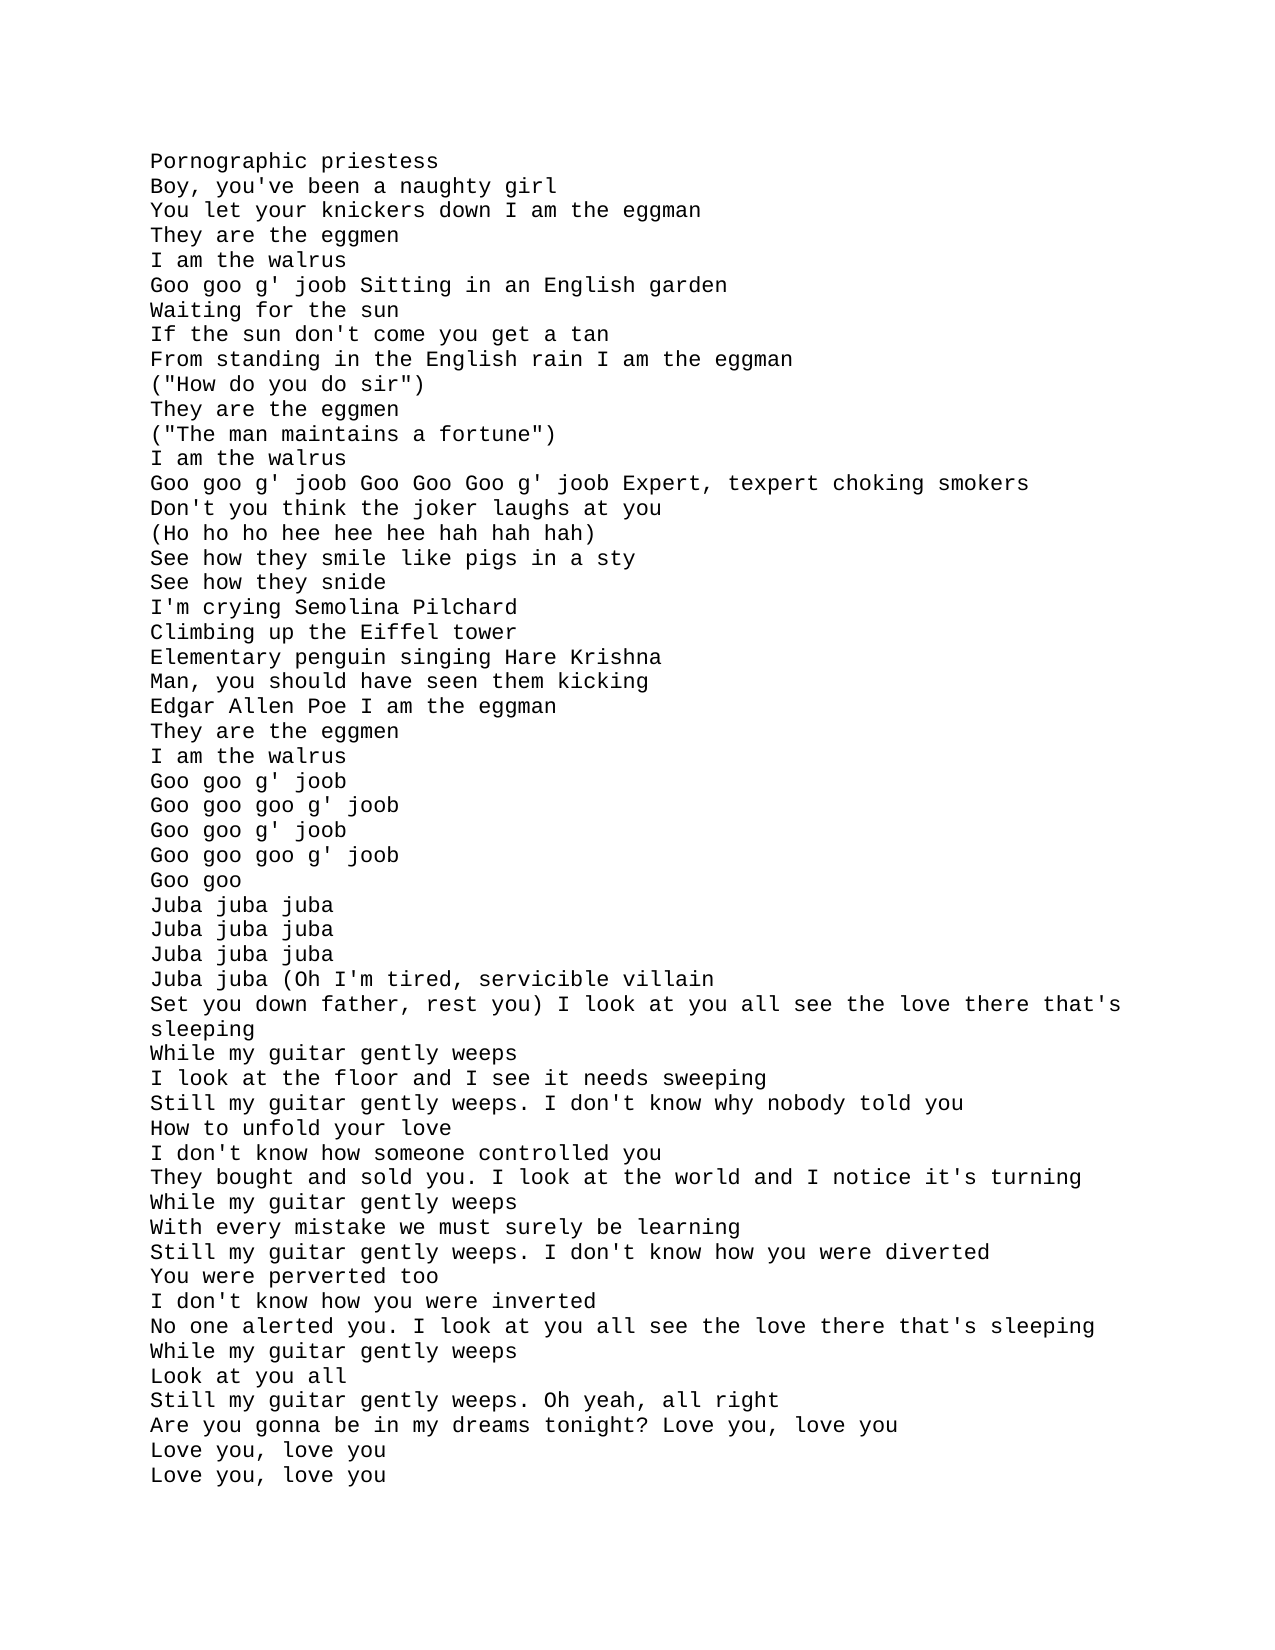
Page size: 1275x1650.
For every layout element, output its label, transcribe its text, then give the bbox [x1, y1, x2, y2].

text From standing in the English rain I am the eggman [150, 348, 1125, 373]
text Look at you all [150, 1365, 1125, 1389]
text While my guitar gently weeps [150, 1042, 1125, 1067]
text Pornographic priestess [150, 150, 1125, 175]
text (Ho ho ho hee hee hee hah hah hah) [150, 522, 1125, 547]
text I look at the floor and I see it needs sweeping [150, 1067, 1125, 1092]
text Elementary penguin singing Hare Krishna [150, 646, 1125, 671]
text Goo goo g' joob Sitting in an English garden [150, 274, 1125, 299]
text Goo goo g' joob [150, 819, 1125, 844]
text Goo goo g' joob Goo Goo Goo g' joob Expert, texpert choking smokers [150, 472, 1125, 497]
text While my guitar gently weeps [150, 1340, 1125, 1365]
text I am the walrus [150, 745, 1125, 770]
text Goo goo [150, 869, 1125, 894]
text Juba juba juba [150, 894, 1125, 918]
text Still my guitar gently weeps. I don't know how you were diverted [150, 1241, 1125, 1266]
text Climbing up the Eiffel tower [150, 621, 1125, 646]
text Are you gonna be in my dreams tonight? Love you, love you [150, 1414, 1125, 1439]
text They are the eggmen [150, 224, 1125, 249]
text Goo goo g' joob [150, 770, 1125, 794]
text You were perverted too [150, 1266, 1125, 1290]
text You let your knickers down I am the eggman [150, 199, 1125, 224]
text I don't know how someone controlled you [150, 1142, 1125, 1166]
text They are the eggmen [150, 398, 1125, 423]
text They bought and sold you. I look at the world and I notice it's turning [150, 1166, 1125, 1191]
text Goo goo goo g' joob [150, 844, 1125, 869]
text Goo goo goo g' joob [150, 794, 1125, 819]
text Don't you think the joker laughs at you [150, 497, 1125, 522]
text Still my guitar gently weeps. I don't know why nobody told you [150, 1092, 1125, 1117]
text I am the walrus [150, 249, 1125, 274]
text If the sun don't come you get a tan [150, 323, 1125, 348]
text Boy, you've been a naughty girl [150, 175, 1125, 199]
text Waiting for the sun [150, 299, 1125, 323]
text ("The man maintains a fortune") [150, 423, 1125, 447]
text Juba juba (Oh I'm tired, servicible villain [150, 968, 1125, 993]
text ("How do you do sir") [150, 373, 1125, 398]
text No one alerted you. I look at you all see the love there that's sleeping [150, 1315, 1125, 1340]
text Man, you should have seen them kicking [150, 671, 1125, 695]
text They are the eggmen [150, 720, 1125, 745]
text I am the walrus [150, 447, 1125, 472]
text See how they snide [150, 571, 1125, 596]
text How to unfold your love [150, 1117, 1125, 1142]
text Set you down father, rest you) I look at you all see the love there that's sleeping [150, 993, 1125, 1042]
text Juba juba juba [150, 943, 1125, 968]
text While my guitar gently weeps [150, 1191, 1125, 1216]
text Still my guitar gently weeps. Oh yeah, all right [150, 1389, 1125, 1414]
text I don't know how you were inverted [150, 1290, 1125, 1315]
text Love you, love you [150, 1439, 1125, 1464]
text Edgar Allen Poe I am the eggman [150, 695, 1125, 720]
text See how they smile like pigs in a sty [150, 547, 1125, 571]
text Juba juba juba [150, 918, 1125, 943]
text I'm crying Semolina Pilchard [150, 596, 1125, 621]
text With every mistake we must surely be learning [150, 1216, 1125, 1241]
text Love you, love you [150, 1464, 1125, 1489]
